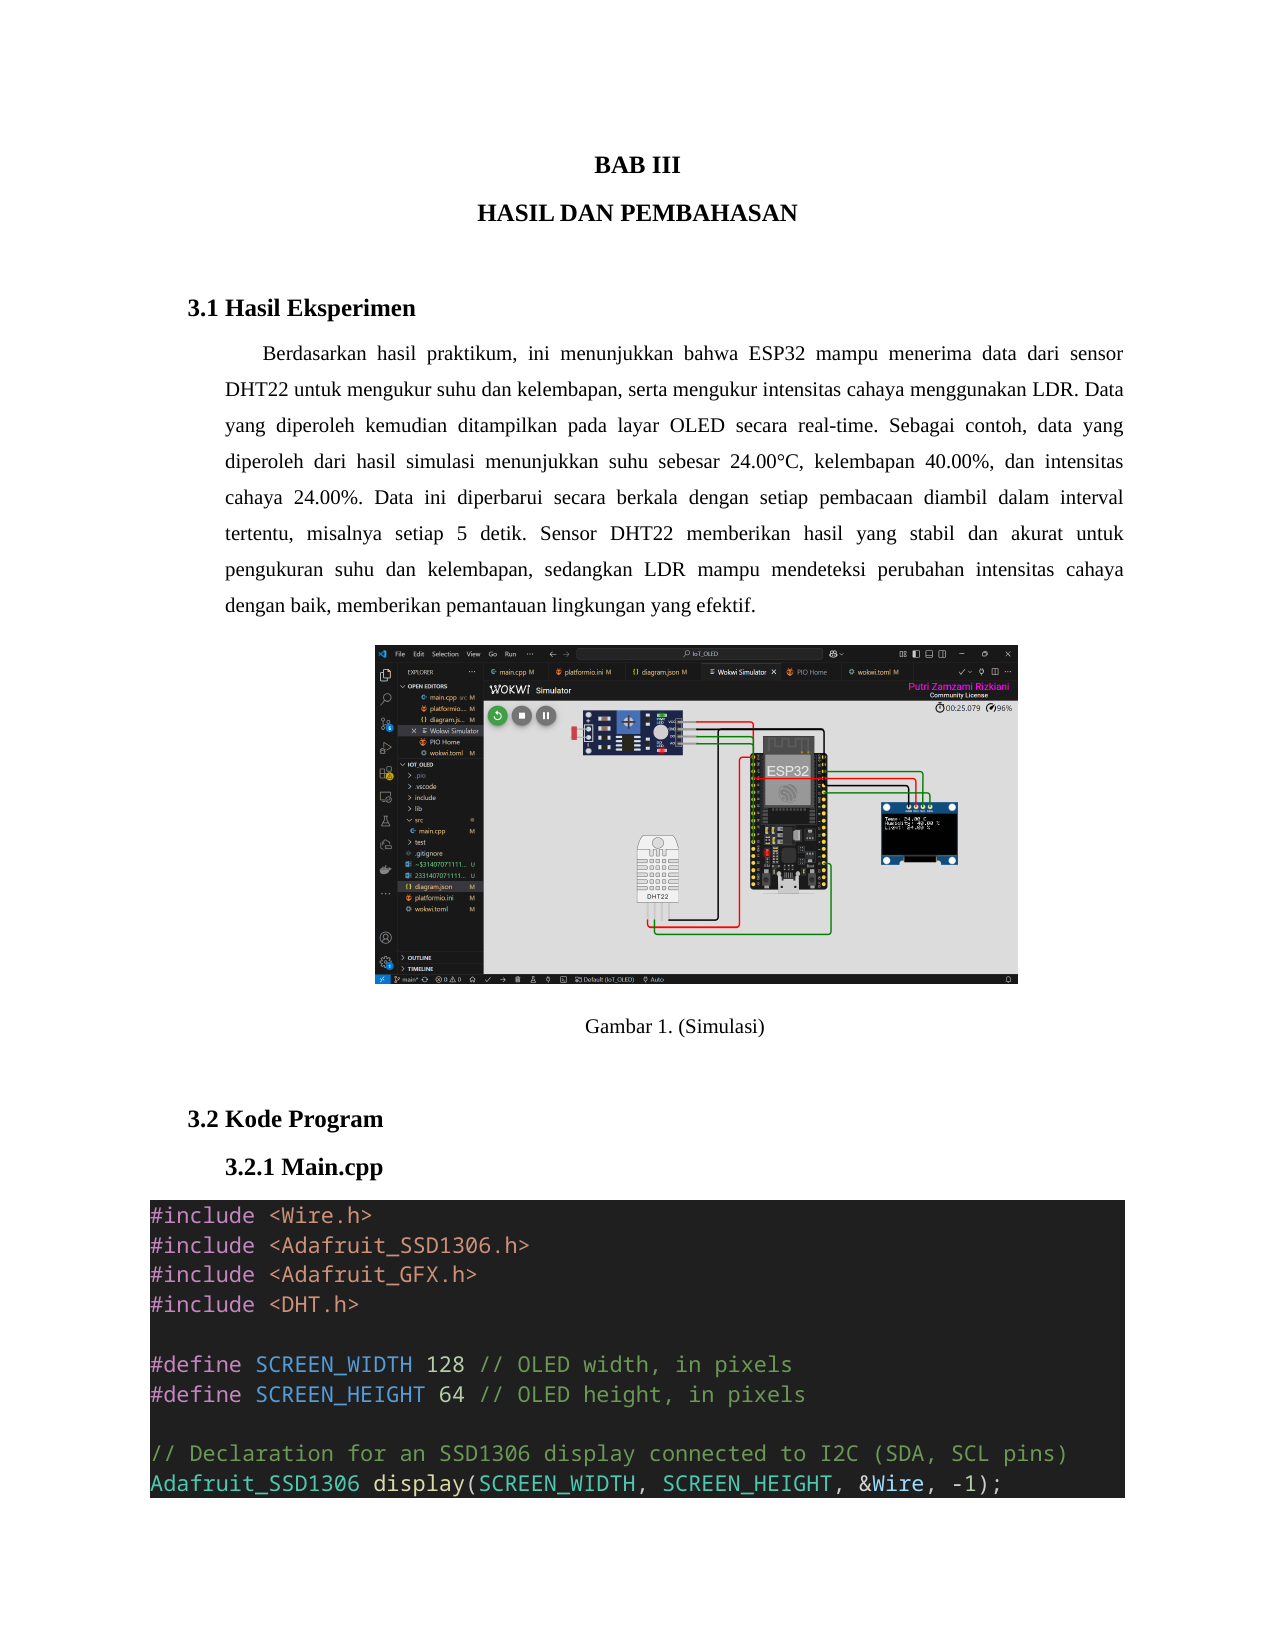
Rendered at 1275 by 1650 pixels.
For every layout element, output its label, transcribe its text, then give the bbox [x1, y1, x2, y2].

subtitle 3.2.1 Main.cpp [225, 1152, 1125, 1181]
subtitle Hasil Eksperimen [187, 293, 1125, 322]
text #include <Adafruit_GFX.h> [150, 1259, 1125, 1289]
text Adafruit_SSD1306 display(SCREEN_WIDTH, SCREEN_HEIGHT, &Wire, -1); [150, 1468, 1125, 1498]
picture [375, 645, 1018, 984]
text // Declaration for an SSD1306 display connected to I2C (SDA, SCL pins) [150, 1438, 1125, 1468]
text #define SCREEN_WIDTH 128 // OLED width, in pixels [150, 1349, 1125, 1379]
text Gambar 1. (Simulasi) [150, 1014, 1125, 1038]
list Berdasarkan hasil praktikum, ini menunjukkan bahwa ESP32 mampu menerima data dari sensor DHT22 untuk mengukur suhu dan kelembapan, serta mengukur intensitas cahaya menggunakan LDR. Data yang diperoleh kemudian ditampilkan pada layar OLED secara real-time. Sebagai contoh, data yang diperoleh dari hasil simulasi menunjukkan suhu sebesar 24.00°C, kelembapan 40.00%, dan intensitas cahaya 24.00%. Data ini diperbarui secara berkala dengan setiap pembacaan diambil dalam interval tertentu, misalnya setiap 5 detik. Sensor DHT22 memberikan hasil yang stabil dan akurat untuk pengukuran suhu dan kelembapan, sedangkan LDR mampu mendeteksi perubahan intensitas cahaya dengan baik, memberikan pemantauan lingkungan yang efektif. [225, 341, 1125, 617]
subtitle HASIL DAN PEMBAHASAN [150, 198, 1125, 226]
text #define SCREEN_HEIGHT 64 // OLED height, in pixels [150, 1379, 1125, 1408]
text #include <Wire.h> [150, 1200, 1125, 1230]
text #include <Adafruit_SSD1306.h> [150, 1230, 1125, 1259]
subtitle Kode Program [187, 1104, 1125, 1133]
subtitle BAB III [150, 150, 1125, 179]
text #include <DHT.h> [150, 1289, 1125, 1319]
